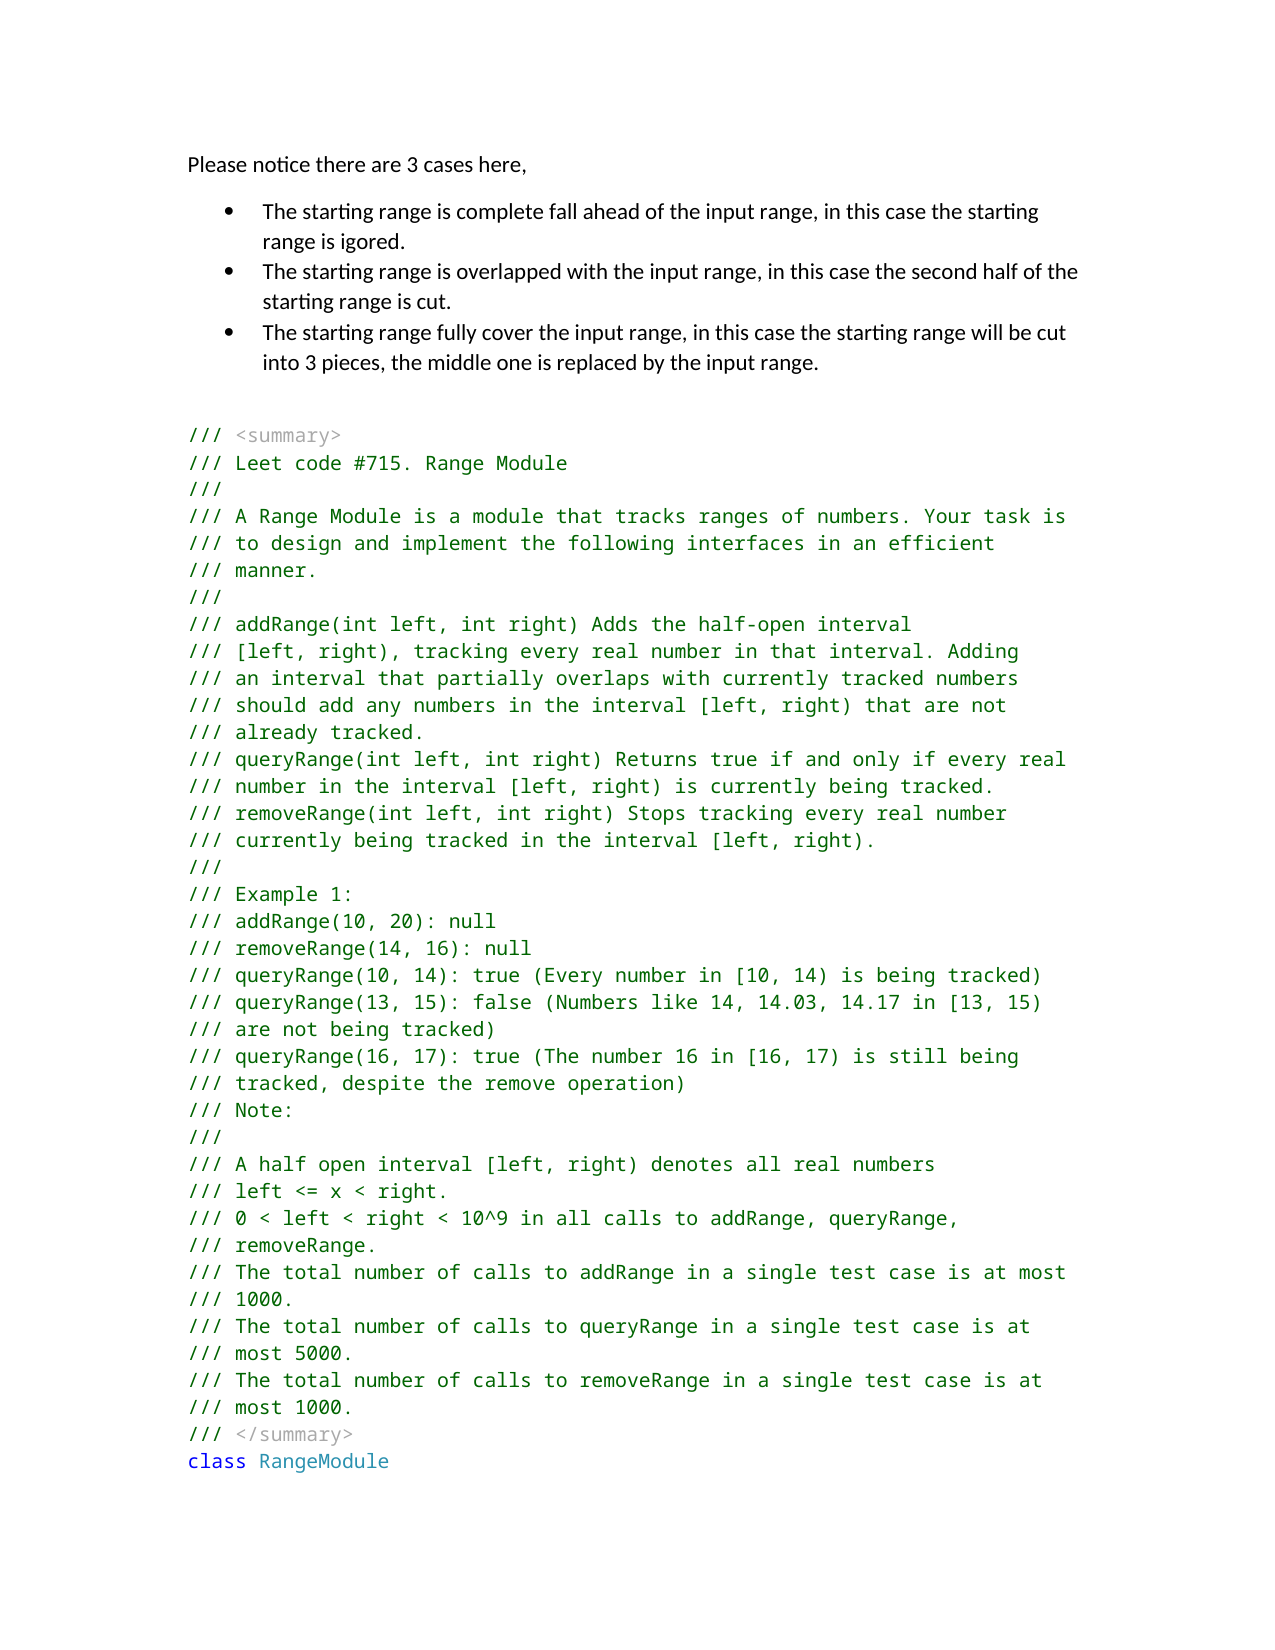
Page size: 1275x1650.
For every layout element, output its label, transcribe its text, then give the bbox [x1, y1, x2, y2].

text /// queryRange(13, 15): false (Numbers like 14, 14.03, 14.17 in [13, 15) [187, 988, 1087, 1015]
text /// removeRange(int left, int right) Stops tracking every real number [187, 799, 1087, 826]
text /// The total number of calls to queryRange in a single test case is at [187, 1312, 1087, 1339]
text /// addRange(10, 20): null [187, 907, 1087, 934]
text /// queryRange(16, 17): true (The number 16 in [16, 17) is still being [187, 1042, 1087, 1069]
text /// 0 < left < right < 10^9 in all calls to addRange, queryRange, [187, 1204, 1087, 1231]
text /// <summary> [187, 422, 1087, 449]
text /// number in the interval [left, right) is currently being tracked. [187, 772, 1087, 799]
text /// [187, 1123, 1087, 1150]
text /// A Range Module is a module that tracks ranges of numbers. Your task is [187, 503, 1087, 530]
text /// should add any numbers in the interval [left, right) that are not [187, 692, 1087, 718]
list The starting range fully cover the input range, in this case the starting range will be cut into 3 pieces, the middle one is replaced by the input range. [225, 318, 1087, 376]
text /// queryRange(10, 14): true (Every number in [10, 14) is being tracked) [187, 961, 1087, 988]
text /// [187, 584, 1087, 611]
text /// addRange(int left, int right) Adds the half-open interval [187, 611, 1087, 638]
text /// to design and implement the following interfaces in an efficient [187, 530, 1087, 557]
text /// manner. [187, 557, 1087, 584]
text /// an interval that partially overlaps with currently tracked numbers [187, 664, 1087, 692]
text /// removeRange. [187, 1231, 1087, 1258]
text /// currently being tracked in the interval [left, right). [187, 826, 1087, 853]
text /// The total number of calls to addRange in a single test case is at most [187, 1258, 1087, 1285]
list The starting range is complete fall ahead of the input range, in this case the starting range is igored. [225, 197, 1087, 255]
text /// are not being tracked) [187, 1015, 1087, 1042]
text class RangeModule [187, 1447, 1087, 1474]
text /// queryRange(int left, int right) Returns true if and only if every real [187, 746, 1087, 772]
text /// A half open interval [left, right) denotes all real numbers [187, 1150, 1087, 1177]
text /// most 1000. [187, 1393, 1087, 1420]
text /// [left, right), tracking every real number in that interval. Adding [187, 638, 1087, 664]
text /// Note: [187, 1096, 1087, 1123]
text /// [187, 476, 1087, 503]
text /// left <= x < right. [187, 1177, 1087, 1204]
list The starting range is overlapped with the input range, in this case the second half of the starting range is cut. [225, 257, 1087, 316]
text /// The total number of calls to removeRange in a single test case is at [187, 1366, 1087, 1393]
text /// [187, 853, 1087, 880]
text /// Example 1: [187, 880, 1087, 907]
text /// most 5000. [187, 1339, 1087, 1366]
text /// removeRange(14, 16): null [187, 934, 1087, 961]
text Please notice there are 3 cases here, [187, 150, 1087, 178]
text /// 1000. [187, 1285, 1087, 1312]
text /// tracked, despite the remove operation) [187, 1069, 1087, 1096]
text /// </summary> [187, 1420, 1087, 1447]
text /// already tracked. [187, 718, 1087, 746]
text /// Leet code #715. Range Module [187, 449, 1087, 476]
